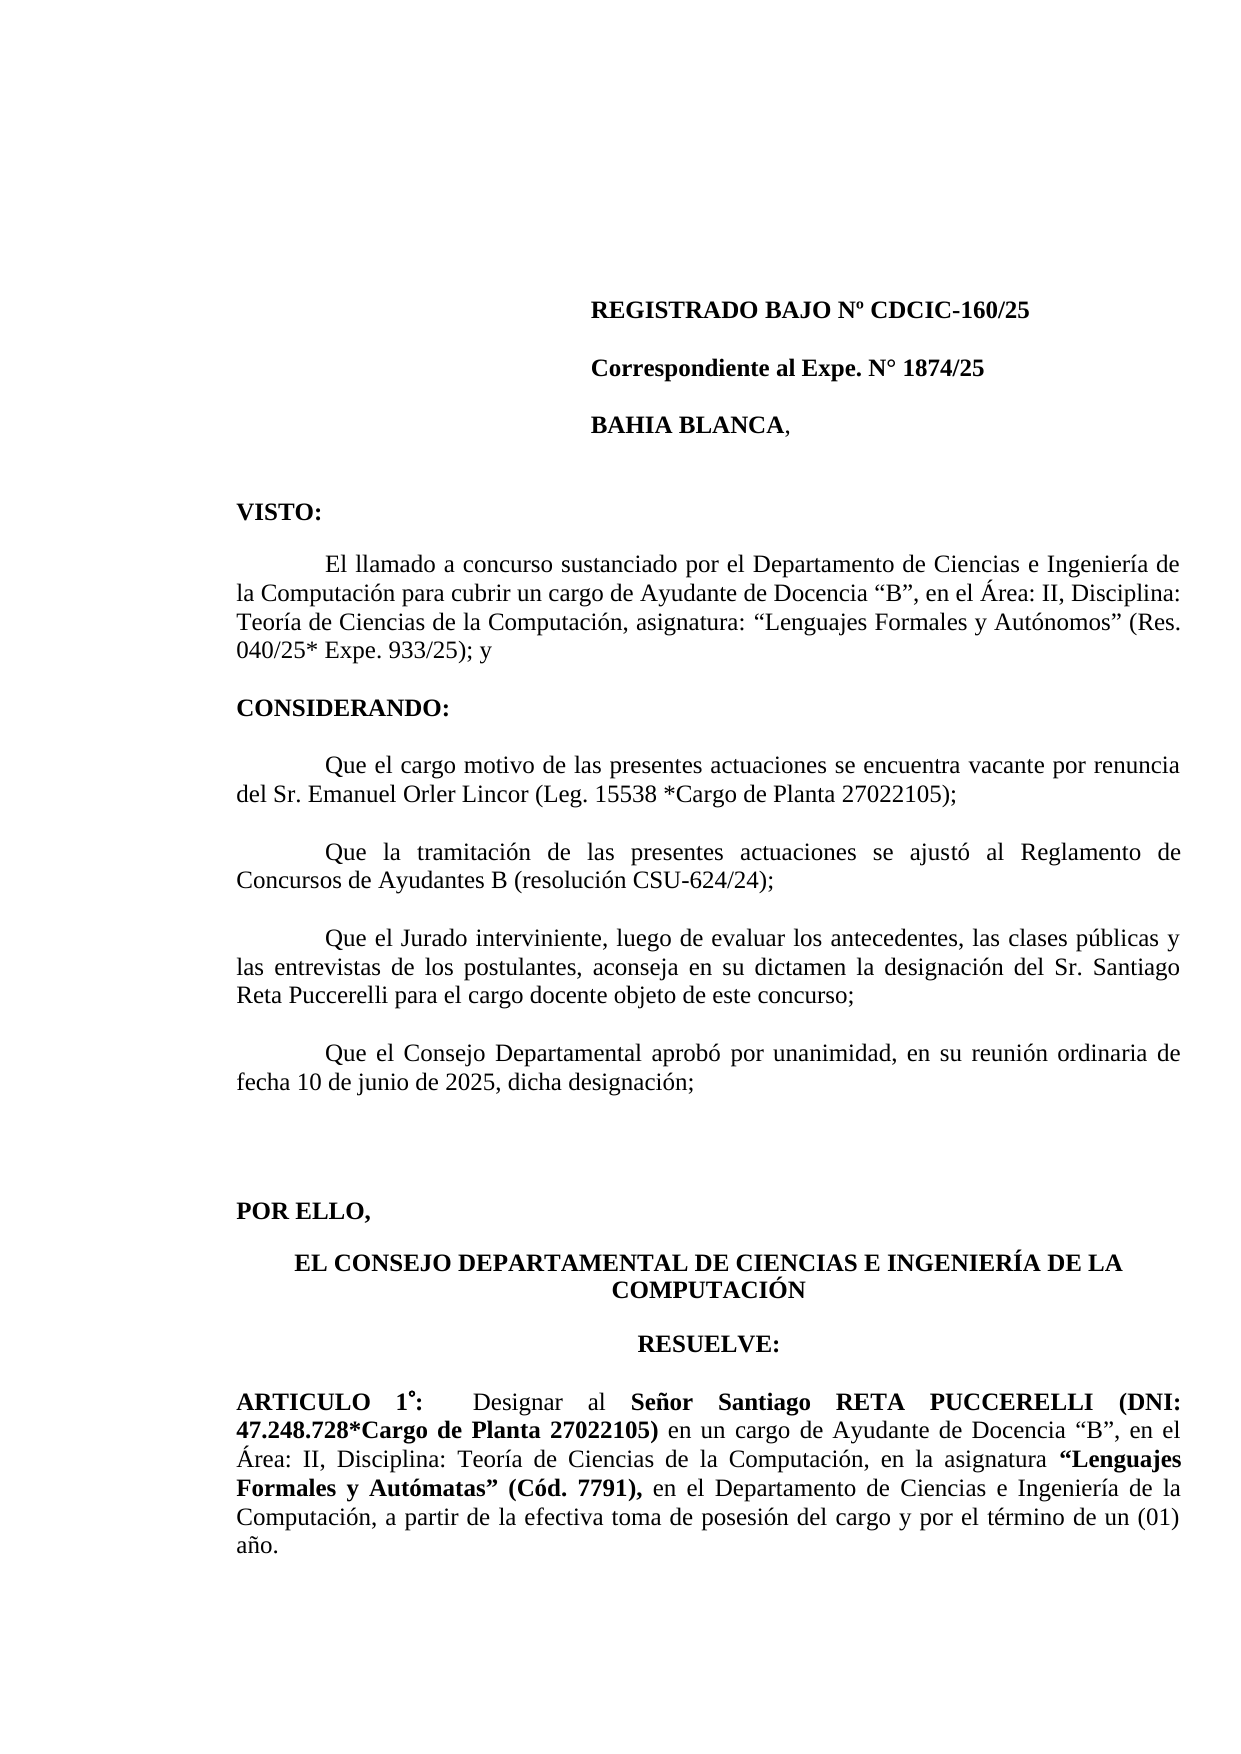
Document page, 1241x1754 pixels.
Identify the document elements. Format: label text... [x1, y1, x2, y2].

subtitle REGISTRADO BAJO Nº CDCIC-160/25 [236, 295, 1181, 324]
text Que la tramitación de las presentes actuaciones se ajustó al Reglamento de Concursos de Ayudantes B (resolución CSU-624/24); [236, 837, 1181, 894]
text POR ELLO, [236, 1198, 1181, 1225]
text Que el cargo motivo de las presentes actuaciones se encuentra vacante por renuncia del Sr. Emanuel Orler Lincor (Leg. 15538 *Cargo de Planta 27022105); [236, 751, 1181, 808]
text CONSIDERANDO: [236, 693, 1181, 722]
text Que el Jurado interviniente, luego de evaluar los antecedentes, las clases públicas y las entrevistas de los postulantes, aconseja en su dictamen la designación del Sr. Santiago Reta Puccerelli para el cargo docente objeto de este concurso; [236, 923, 1181, 1009]
text BAHIA BLANCA, [236, 410, 1181, 439]
text El llamado a concurso sustanciado por el Departamento de Ciencias e Ingeniería de la Computación para cubrir un cargo de Ayudante de Docencia “B”, en el Área: II, Disciplina: Teoría de Ciencias de la Computación, asignatura: “Lenguajes Formales y Autónomos” (Res. 040/25* Expe. 933/25); y [236, 549, 1181, 664]
text Que el Consejo Departamental aprobó por unanimidad, en su reunión ordinaria de fecha 10 de junio de 2025, dicha designación; [236, 1038, 1181, 1096]
text ARTICULO 1: Designar al Señor Santiago RETA PUCCERELLI (DNI: 47.248.728*Cargo de Planta 27022105) en un cargo de Ayudante de Docencia “B”, en el Área: II, Disciplina: Teoría de Ciencias de la Computación, en la asignatura “Lenguajes Formales y Autómatas” (Cód. 7791), en el Departamento de Ciencias e Ingeniería de la Computación, a partir de la efectiva toma de posesión del cargo y por el término de un (01) año. [236, 1387, 1181, 1559]
text Correspondiente al Expe. N° 1874/25 [236, 353, 1181, 382]
text VISTO: [236, 497, 1181, 525]
text RESUELVE: [236, 1331, 1181, 1358]
text EL CONSEJO DEPARTAMENTAL DE CIENCIAS E INGENIERÍA DE LA COMPUTACIÓN [236, 1250, 1181, 1304]
